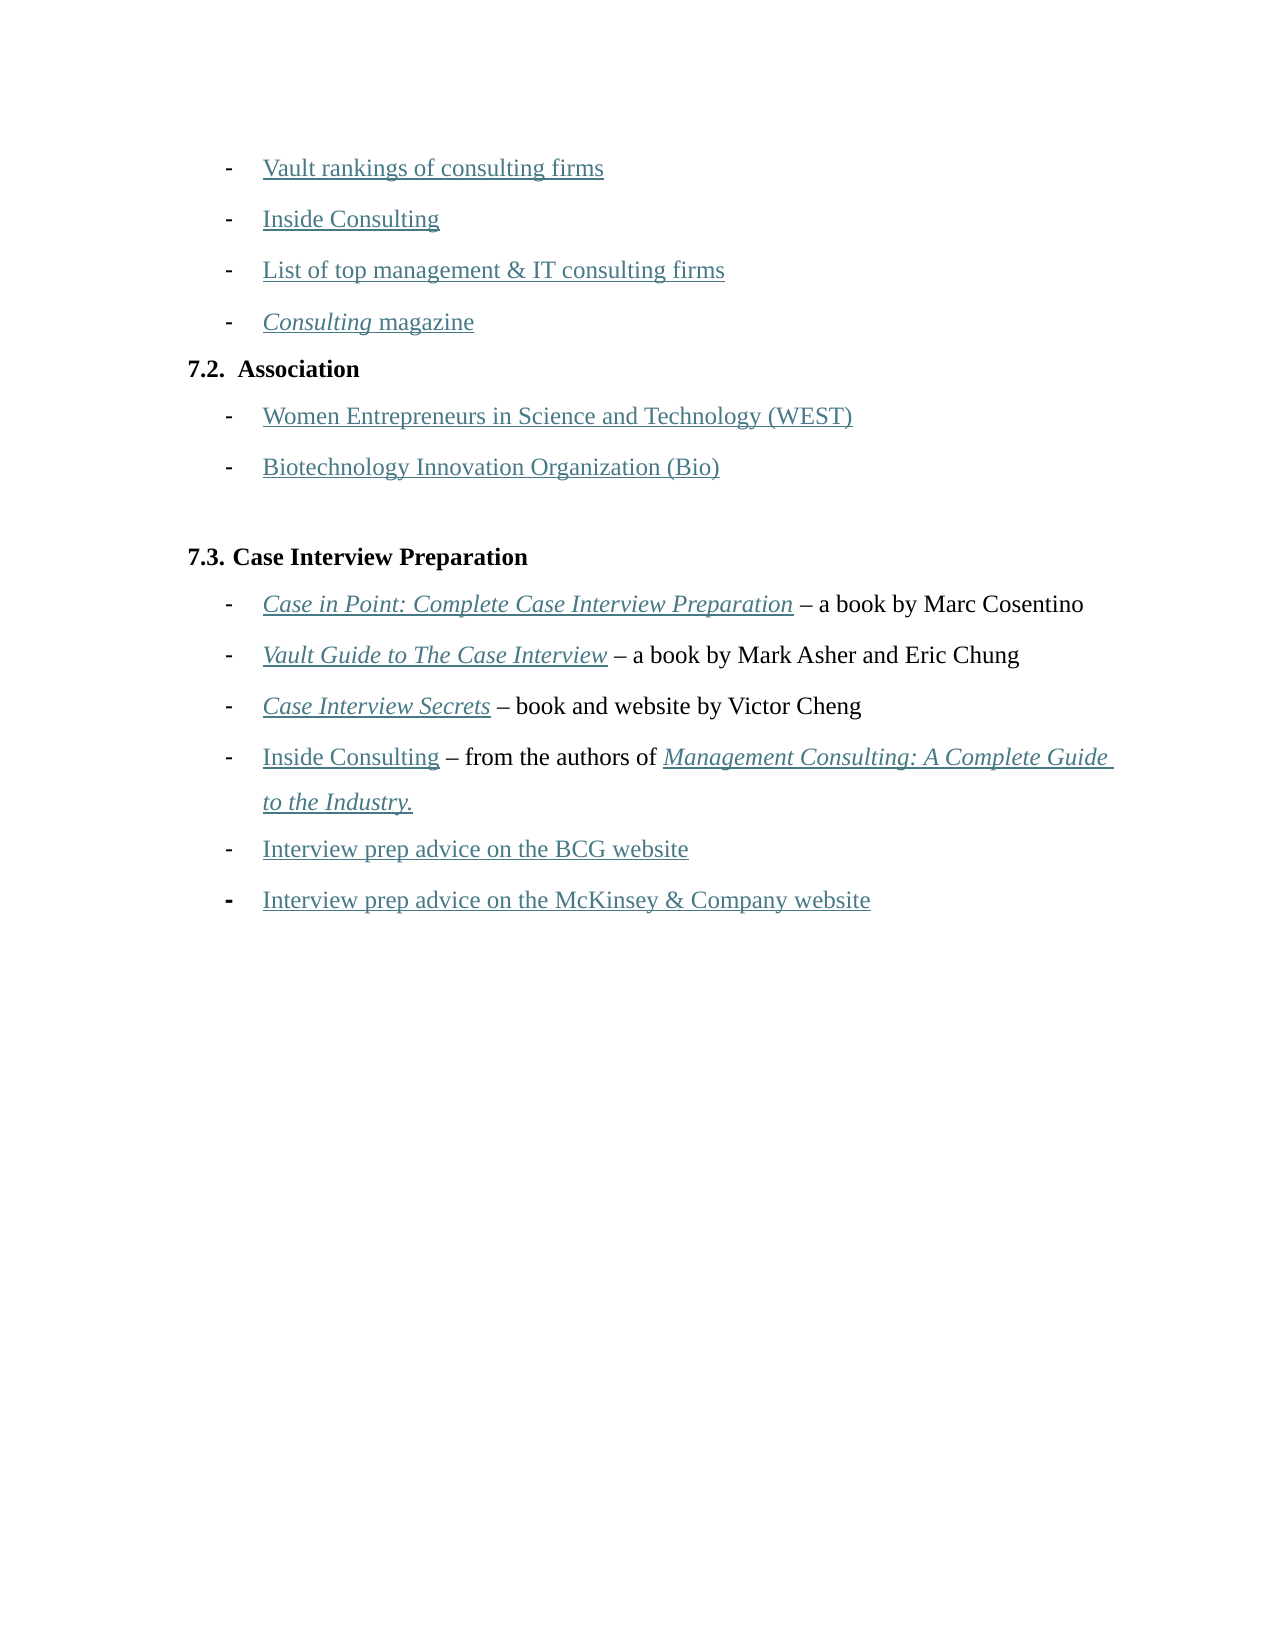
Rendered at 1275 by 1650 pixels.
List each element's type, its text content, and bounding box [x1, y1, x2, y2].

list Inside Consulting [225, 201, 1125, 235]
list Biotechnology Innovation Organization (Bio) [225, 448, 1125, 482]
list Interview prep advice on the McKinsey & Company website [225, 881, 1125, 966]
list Consulting magazine [225, 303, 1125, 337]
list Case in Point: Complete Case Interview Preparation – a book by Marc Cosentino [225, 586, 1125, 620]
list Vault rankings of consulting firms [225, 150, 1125, 184]
list Vault Guide to The Case Interview – a book by Mark Asher and Eric Chung [225, 637, 1125, 671]
list Women Entrepreneurs in Science and Technology (WEST) [225, 397, 1125, 431]
list Case Interview Secrets – book and website by Victor Cheng [225, 688, 1125, 722]
list Inside Consulting – from the authors of Management Consulting: A Complete Guide to the Industry. [225, 739, 1125, 816]
list Association [187, 354, 1125, 383]
list List of top management & IT consulting firms [225, 252, 1125, 286]
list Interview prep advice on the BCG website [225, 830, 1125, 864]
list Case Interview Preparation [187, 542, 1125, 571]
